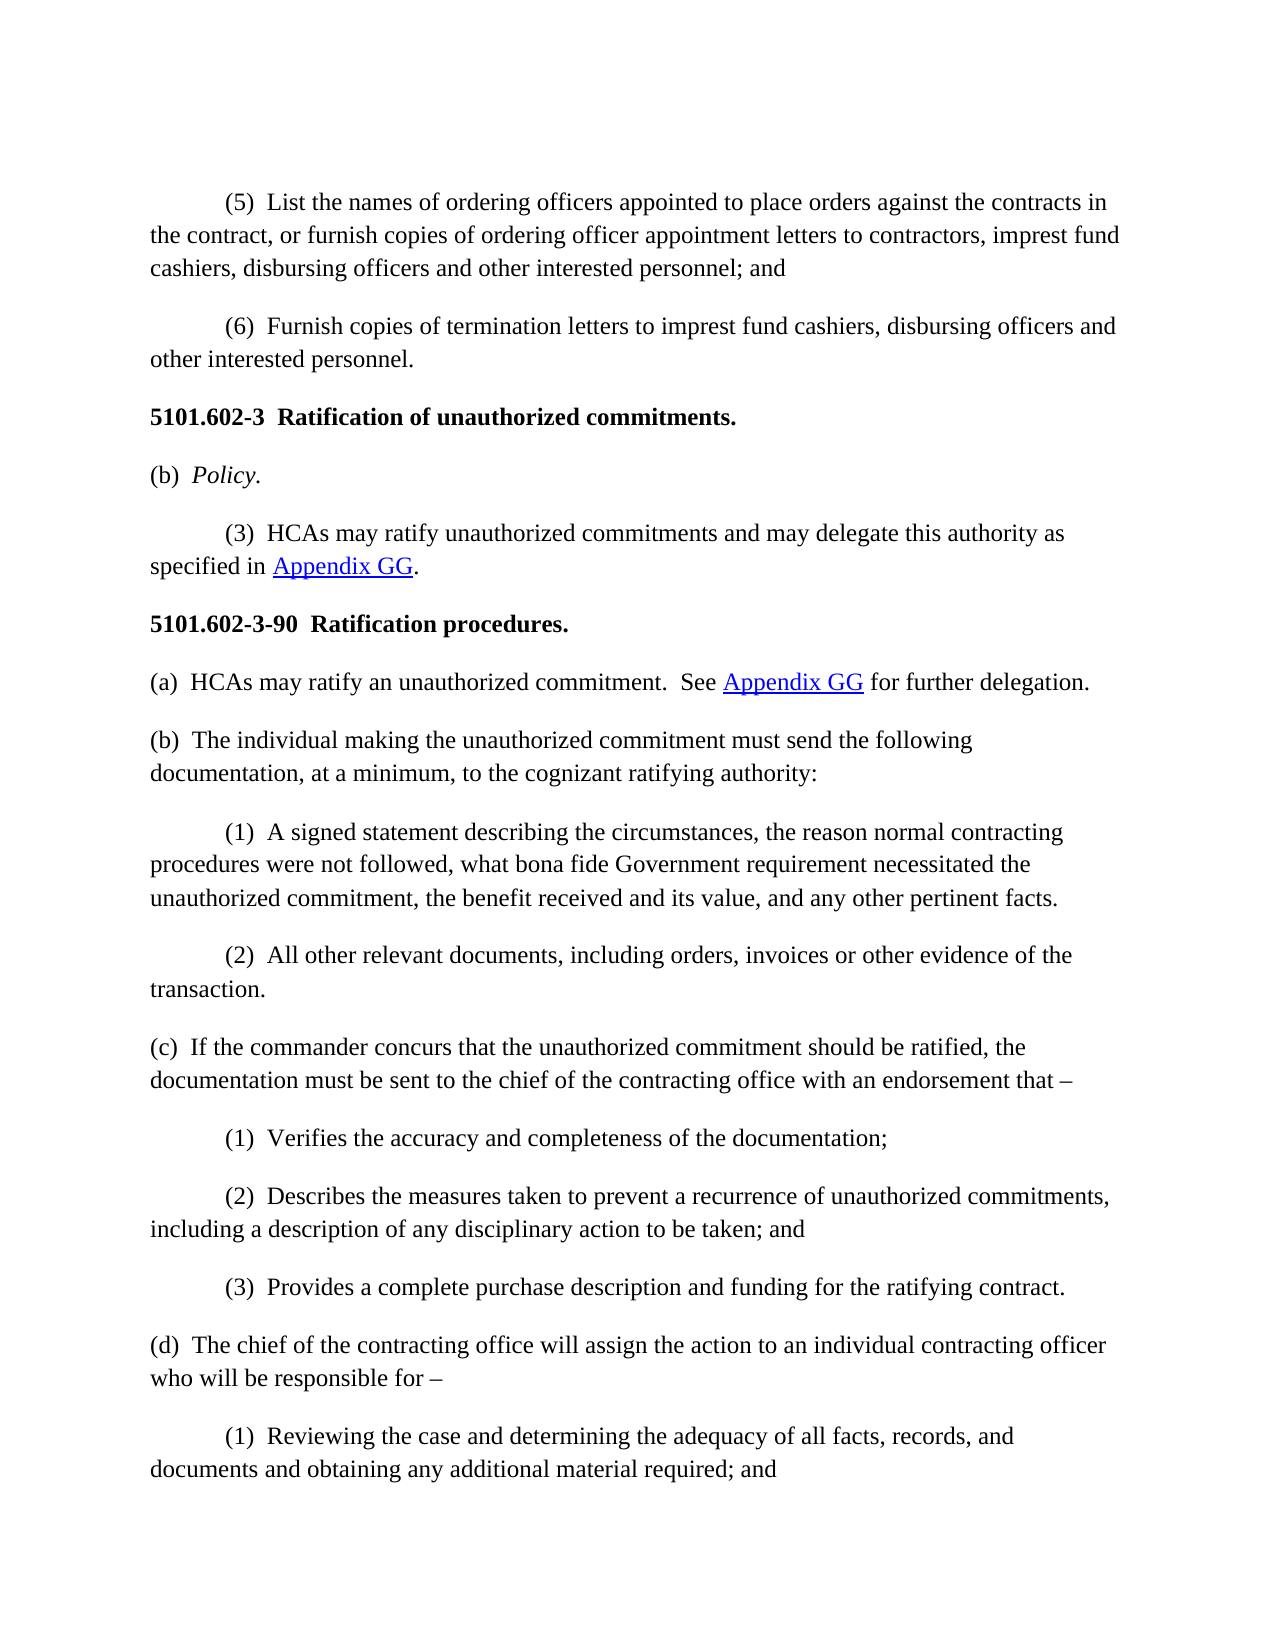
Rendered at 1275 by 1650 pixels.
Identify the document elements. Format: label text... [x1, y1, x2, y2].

text (b) Policy. [150, 460, 1125, 489]
subtitle 5101.602-3 Ratification of unauthorized commitments. [150, 402, 1125, 431]
list (5) List the names of ordering officers appointed to place orders against the contracts in the contract, or furnish copies of ordering officer appointment letters to contractors, imprest fund cashiers, disbursing officers and other interested personnel; and [150, 187, 1125, 282]
text (b) The individual making the unauthorized commitment must send the following documentation, at a minimum, to the cognizant ratifying authority: [150, 726, 1125, 787]
text (1) Verifies the accuracy and completeness of the documentation; [150, 1123, 1125, 1151]
text (2) All other relevant documents, including orders, invoices or other evidence of the transaction. [150, 941, 1125, 1002]
text (d) The chief of the contracting office will assign the action to an individual contracting officer who will be responsible for – [150, 1330, 1125, 1392]
text (3) HCAs may ratify unauthorized commitments and may delegate this authority as specified in Appendix GG. [150, 518, 1125, 580]
text (a) HCAs may ratify an unauthorized commitment. See Appendix GG for further delegation. [150, 667, 1125, 696]
subtitle 5101.602-3-90 Ratification procedures. [150, 609, 1125, 638]
text (1) A signed statement describing the circumstances, the reason normal contracting procedures were not followed, what bona fide Government requirement necessitated the unauthorized commitment, the benefit received and its value, and any other pertinent facts. [150, 817, 1125, 911]
text (1) Reviewing the case and determining the adequacy of all facts, records, and documents and obtaining any additional material required; and [150, 1421, 1125, 1483]
text (c) If the commander concurs that the unauthorized commitment should be ratified, the documentation must be sent to the chief of the contracting office with an endorsement that – [150, 1032, 1125, 1093]
list (6) Furnish copies of termination letters to imprest fund cashiers, disbursing officers and other interested personnel. [150, 311, 1125, 373]
text (2) Describes the measures taken to prevent a recurrence of unauthorized commitments, including a description of any disciplinary action to be taken; and [150, 1181, 1125, 1242]
text (3) Provides a complete purchase description and funding for the ratifying contract. [150, 1272, 1125, 1301]
